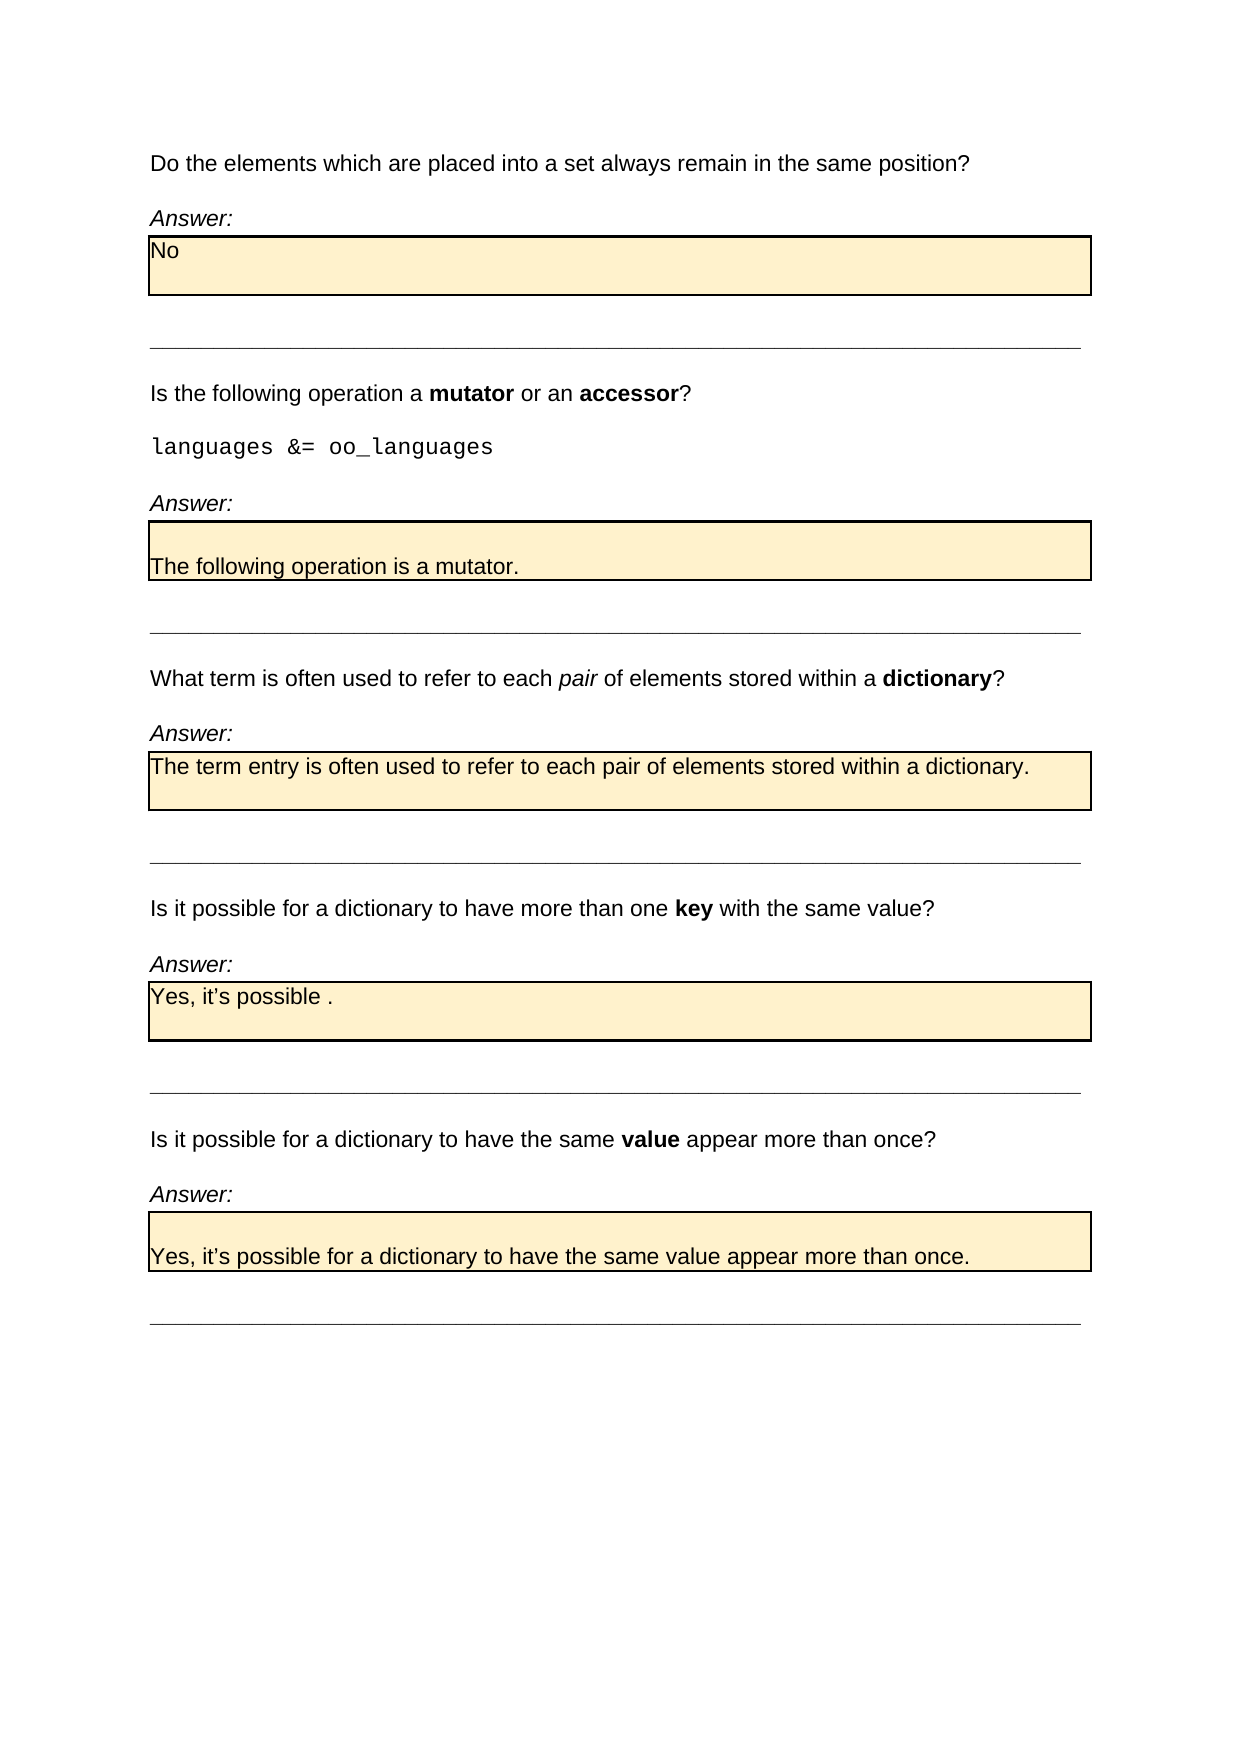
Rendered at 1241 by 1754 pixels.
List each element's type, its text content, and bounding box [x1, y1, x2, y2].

text Is the following operation a mutator or an accessor? [150, 380, 1090, 407]
text languages &= oo_languages [150, 435, 1090, 461]
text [150, 325, 1090, 351]
text The term entry is often used to refer to each pair of elements stored within a dictionary. [150, 753, 1090, 779]
text Answer: [150, 951, 1090, 977]
text What term is often used to refer to each pair of elements stored within a dictionary? [150, 665, 1090, 692]
text No [150, 238, 1090, 264]
text Yes, it’s possible for a dictionary to have the same value appear more than once. [150, 1241, 1090, 1270]
text Answer: [150, 490, 1090, 517]
text _________________________________________________________________________ [150, 610, 1090, 636]
text The following operation is a mutator. [150, 551, 1090, 579]
text Is it possible for a dictionary to have more than one key with the same value? [150, 895, 1090, 922]
text _________________________________________________________________________ [150, 1070, 1090, 1097]
text Do the elements which are placed into a set always remain in the same position? [150, 150, 1090, 176]
text Answer: [150, 1181, 1090, 1207]
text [150, 1301, 1090, 1327]
text Is it possible for a dictionary to have the same value appear more than once? [150, 1126, 1090, 1152]
text Answer: [150, 205, 1090, 232]
text _________________________________________________________________________ [150, 840, 1090, 867]
text Yes, it’s possible . [150, 983, 1090, 1009]
text Answer: [150, 720, 1090, 747]
